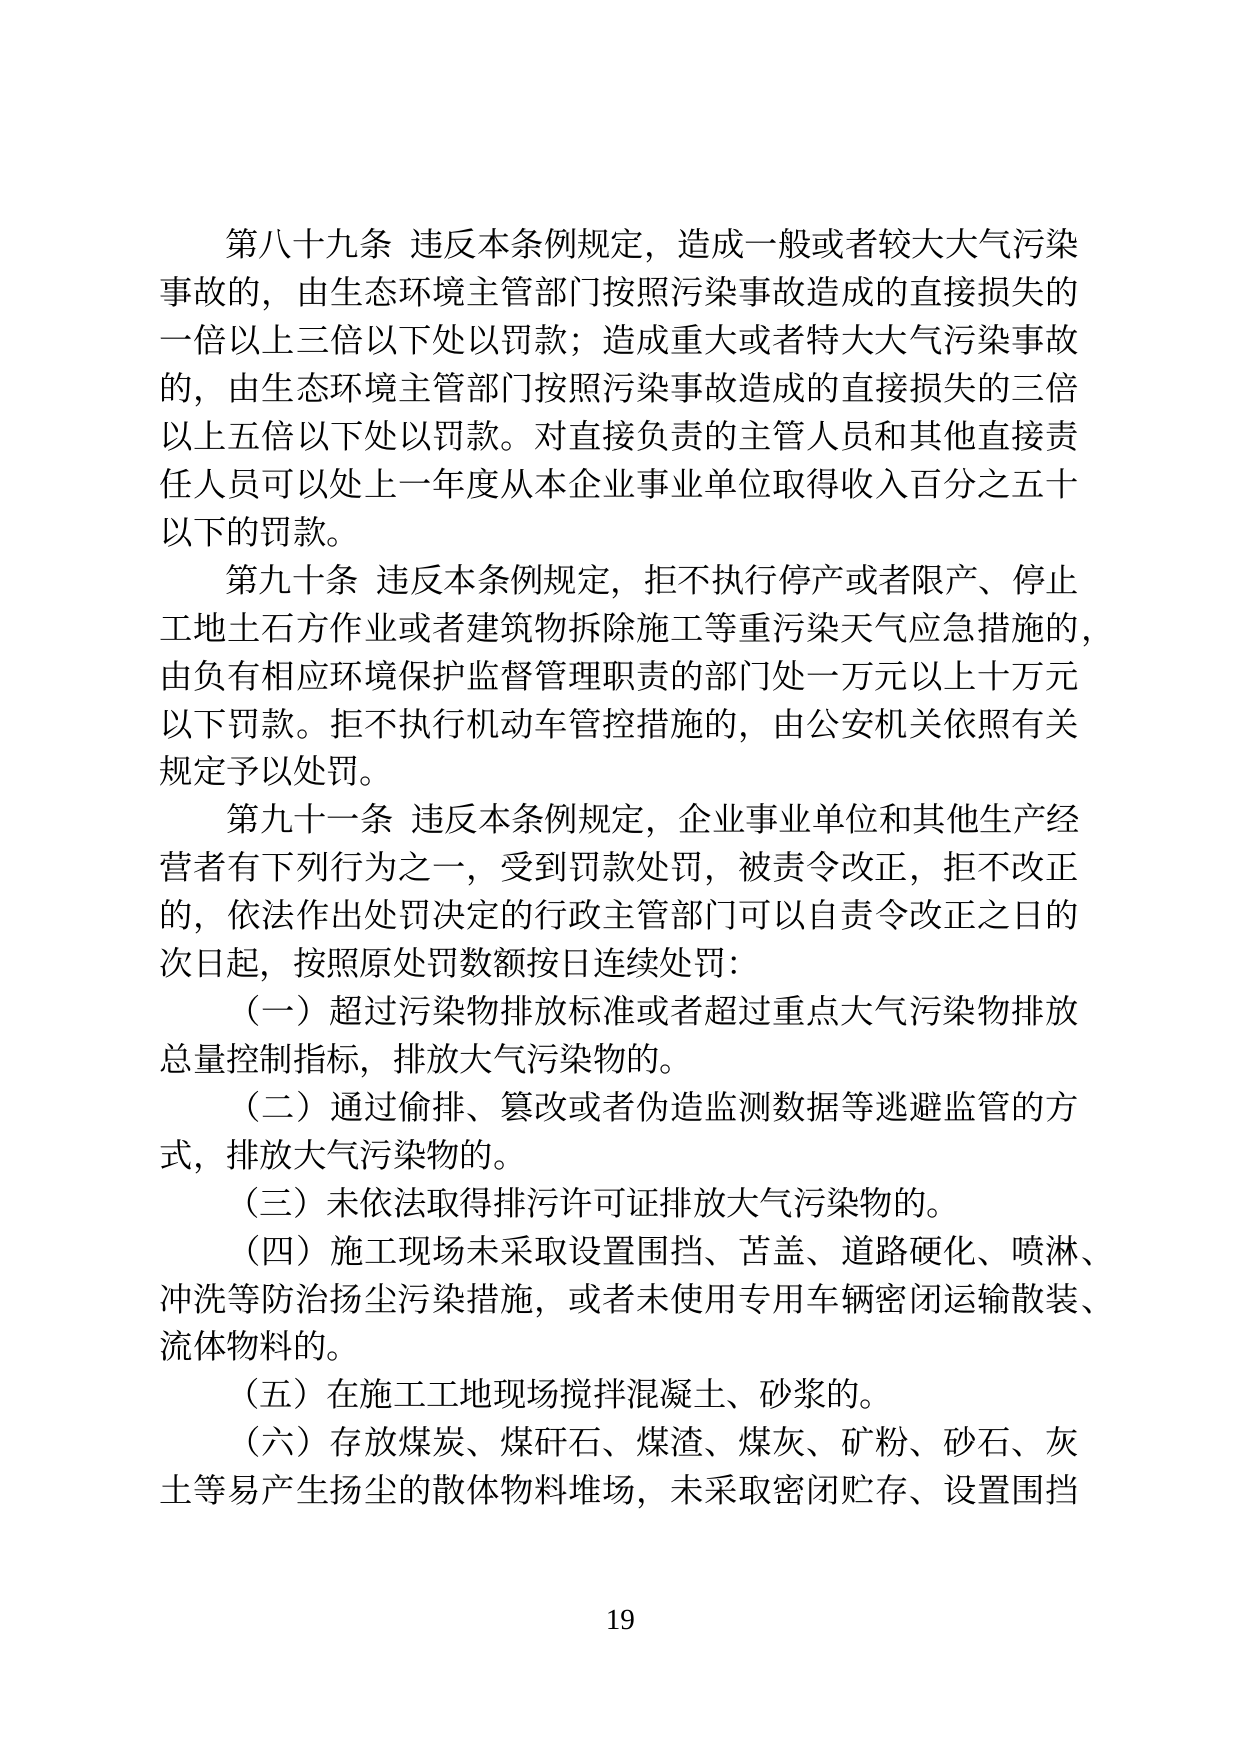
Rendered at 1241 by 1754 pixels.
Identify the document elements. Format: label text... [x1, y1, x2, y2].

text （一）超过污染物排放标准或者超过重点大气污染物排放总量控制指标，排放大气污染物的。 [159, 985, 1081, 1081]
text （三）未依法取得排污许可证排放大气污染物的。 [159, 1177, 1081, 1225]
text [159, 1416, 1081, 1512]
text （二）通过偷排、篡改或者伪造监测数据等逃避监管的方式，排放大气污染物的。 [159, 1081, 1081, 1177]
text （四）施工现场未采取设置围挡、苫盖、道路硬化、喷淋、冲洗等防治扬尘污染措施，或者未使用专用车辆密闭运输散装、流体物料的。 [159, 1225, 1081, 1368]
text 第九十条 违反本条例规定，拒不执行停产或者限产、停止工地土石方作业或者建筑物拆除施工等重污染天气应急措施的，由负有相应环境保护监督管理职责的部门处一万元以上十万元以下罚款。拒不执行机动车管控措施的，由公安机关依照有关规定予以处罚。 [159, 554, 1081, 793]
text （五）在施工工地现场搅拌混凝土、砂浆的。 [159, 1368, 1081, 1416]
text 第八十九条 违反本条例规定，造成一般或者较大大气污染事故的，由生态环境主管部门按照污染事故造成的直接损失的一倍以上三倍以下处以罚款；造成重大或者特大大气污染事故的，由生态环境主管部门按照污染事故造成的直接损失的三倍以上五倍以下处以罚款。对直接负责的主管人员和其他直接责任人员可以处上一年度从本企业事业单位取得收入百分之五十以下的罚款。 [159, 218, 1081, 554]
text 第九十一条 违反本条例规定，企业事业单位和其他生产经营者有下列行为之一，受到罚款处罚，被责令改正，拒不改正的，依法作出处罚决定的行政主管部门可以自责令改正之日的次日起，按照原处罚数额按日连续处罚： [159, 793, 1081, 985]
